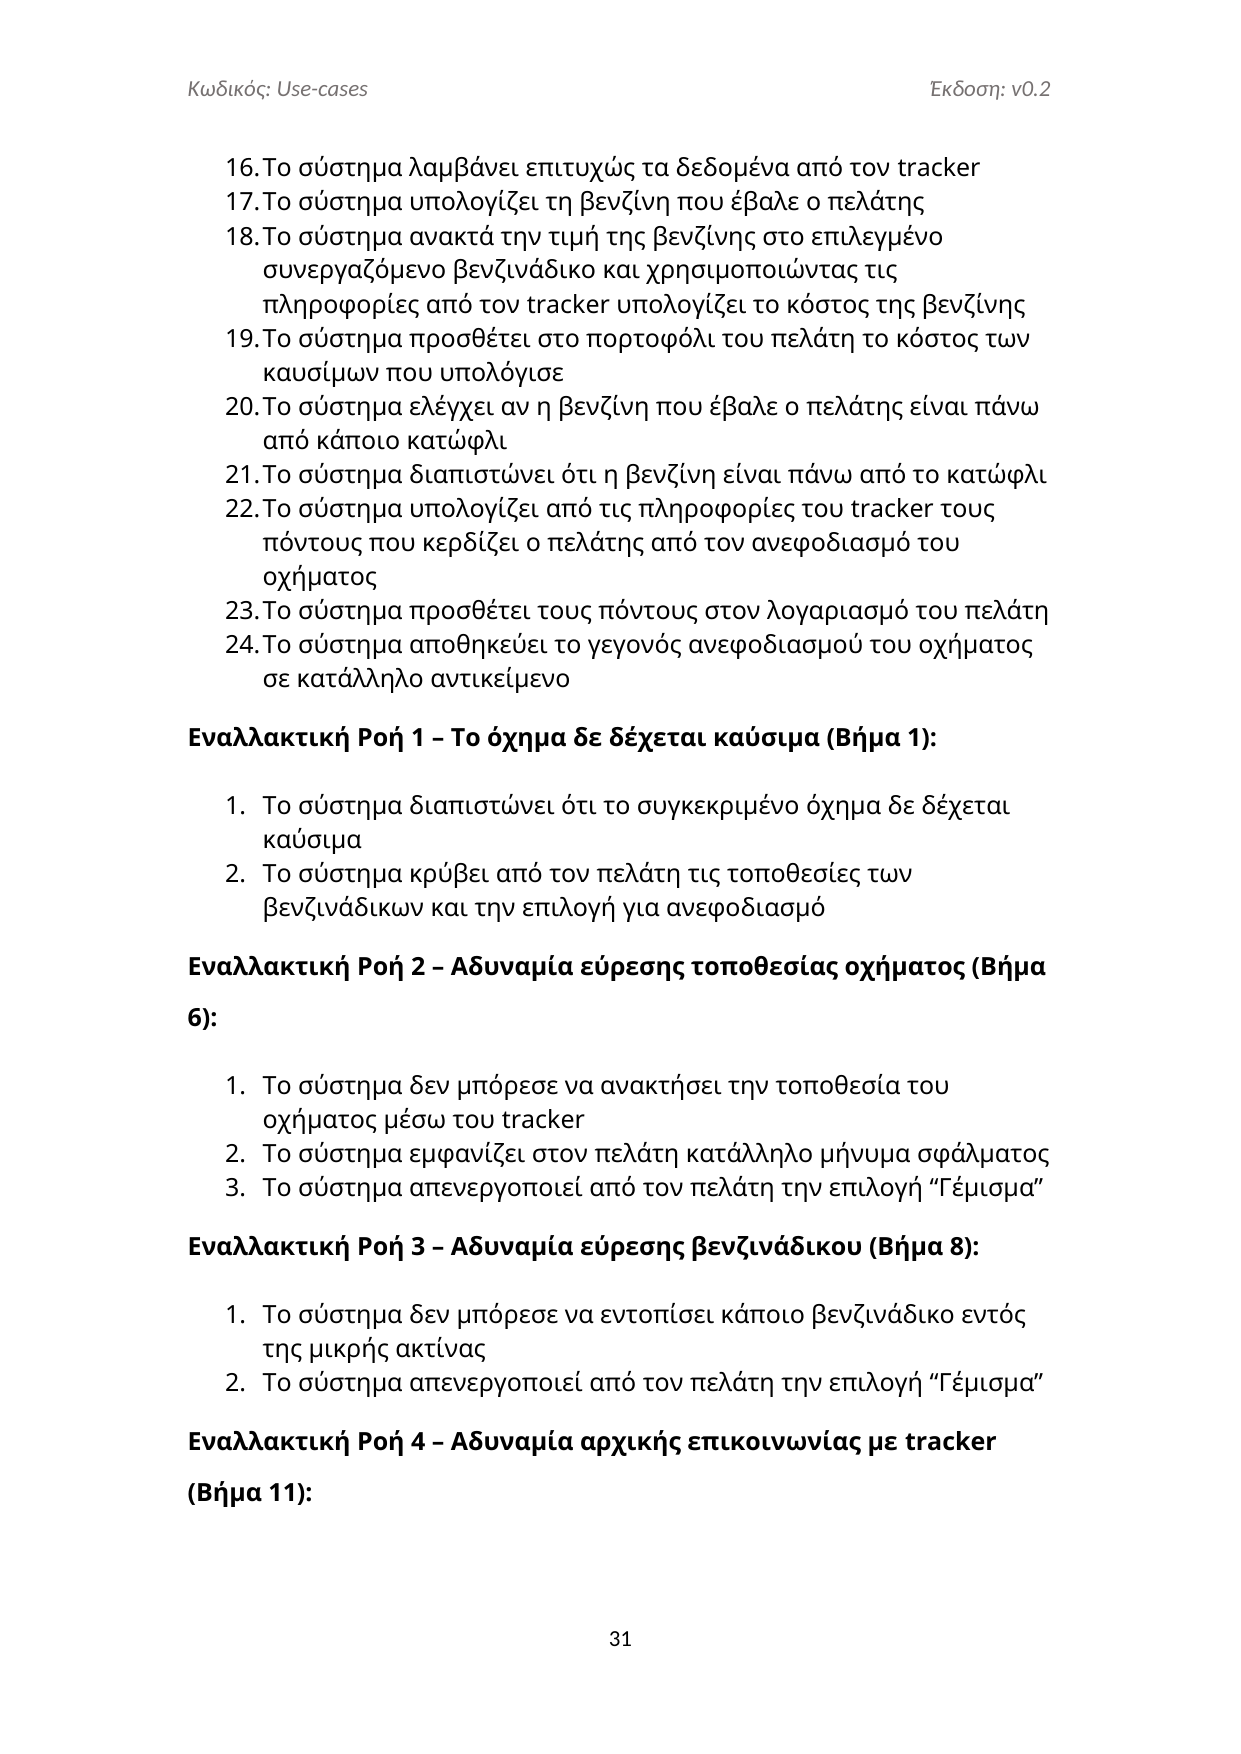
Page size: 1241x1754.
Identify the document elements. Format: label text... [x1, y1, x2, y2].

text Εναλλακτική Ροή 2 – Αδυναμία εύρεσης τοποθεσίας οχήματος (Βήμα 6): [187, 949, 1053, 1034]
list Το σύστημα λαμβάνει επιτυχώς τα δεδομένα από τον tracker [225, 150, 1053, 184]
text Εναλλακτική Ροή 3 – Αδυναμία εύρεσης βενζινάδικου (Βήμα 8): [187, 1229, 1053, 1263]
list Το σύστημα ανακτά την τιμή της βενζίνης στο επιλεγμένο συνεργαζόμενο βενζινάδικο και χρησιμοποιώντας τις πληροφορίες από τον tracker υπολογίζει το κόστος της βενζίνης [225, 218, 1053, 320]
list Το σύστημα προσθέτει τους πόντους στον λογαριασμό του πελάτη [225, 593, 1053, 627]
list Το σύστημα υπολογίζει από τις πληροφορίες του tracker τους πόντους που κερδίζει ο πελάτης από τον ανεφοδιασμό του οχήματος [225, 491, 1053, 593]
list Το σύστημα προσθέτει στο πορτοφόλι του πελάτη το κόστος των καυσίμων που υπολόγισε [225, 320, 1053, 388]
list Το σύστημα ελέγχει αν η βενζίνη που έβαλε ο πελάτης είναι πάνω από κάποιο κατώφλι [225, 388, 1053, 457]
list Το σύστημα υπολογίζει τη βενζίνη που έβαλε ο πελάτης [225, 184, 1053, 218]
list Το σύστημα διαπιστώνει ότι το συγκεκριμένο όχημα δε δέχεται καύσιμα [225, 788, 1053, 856]
list Το σύστημα αποθηκεύει το γεγονός ανεφοδιασμού του οχήματος σε κατάλληλο αντικείμενο [225, 627, 1053, 695]
list Το σύστημα απενεργοποιεί από τον πελάτη την επιλογή “Γέμισμα” [225, 1365, 1053, 1399]
list Το σύστημα διαπιστώνει ότι η βενζίνη είναι πάνω από το κατώφλι [225, 457, 1053, 491]
list Το σύστημα απενεργοποιεί από τον πελάτη την επιλογή “Γέμισμα” [225, 1170, 1053, 1204]
list Το σύστημα δεν μπόρεσε να ανακτήσει την τοποθεσία του οχήματος μέσω του tracker [225, 1068, 1053, 1136]
list Το σύστημα δεν μπόρεσε να εντοπίσει κάποιο βενζινάδικο εντός της μικρής ακτίνας [225, 1297, 1053, 1365]
text Εναλλακτική Ροή 4 – Αδυναμία αρχικής επικοινωνίας με tracker (Βήμα 11): [187, 1424, 1053, 1509]
list Το σύστημα κρύβει από τον πελάτη τις τοποθεσίες των βενζινάδικων και την επιλογή για ανεφοδιασμό [225, 856, 1053, 924]
list Το σύστημα εμφανίζει στον πελάτη κατάλληλο μήνυμα σφάλματος [225, 1136, 1053, 1170]
text Εναλλακτική Ροή 1 – Το όχημα δε δέχεται καύσιμα (Βήμα 1): [187, 720, 1053, 754]
